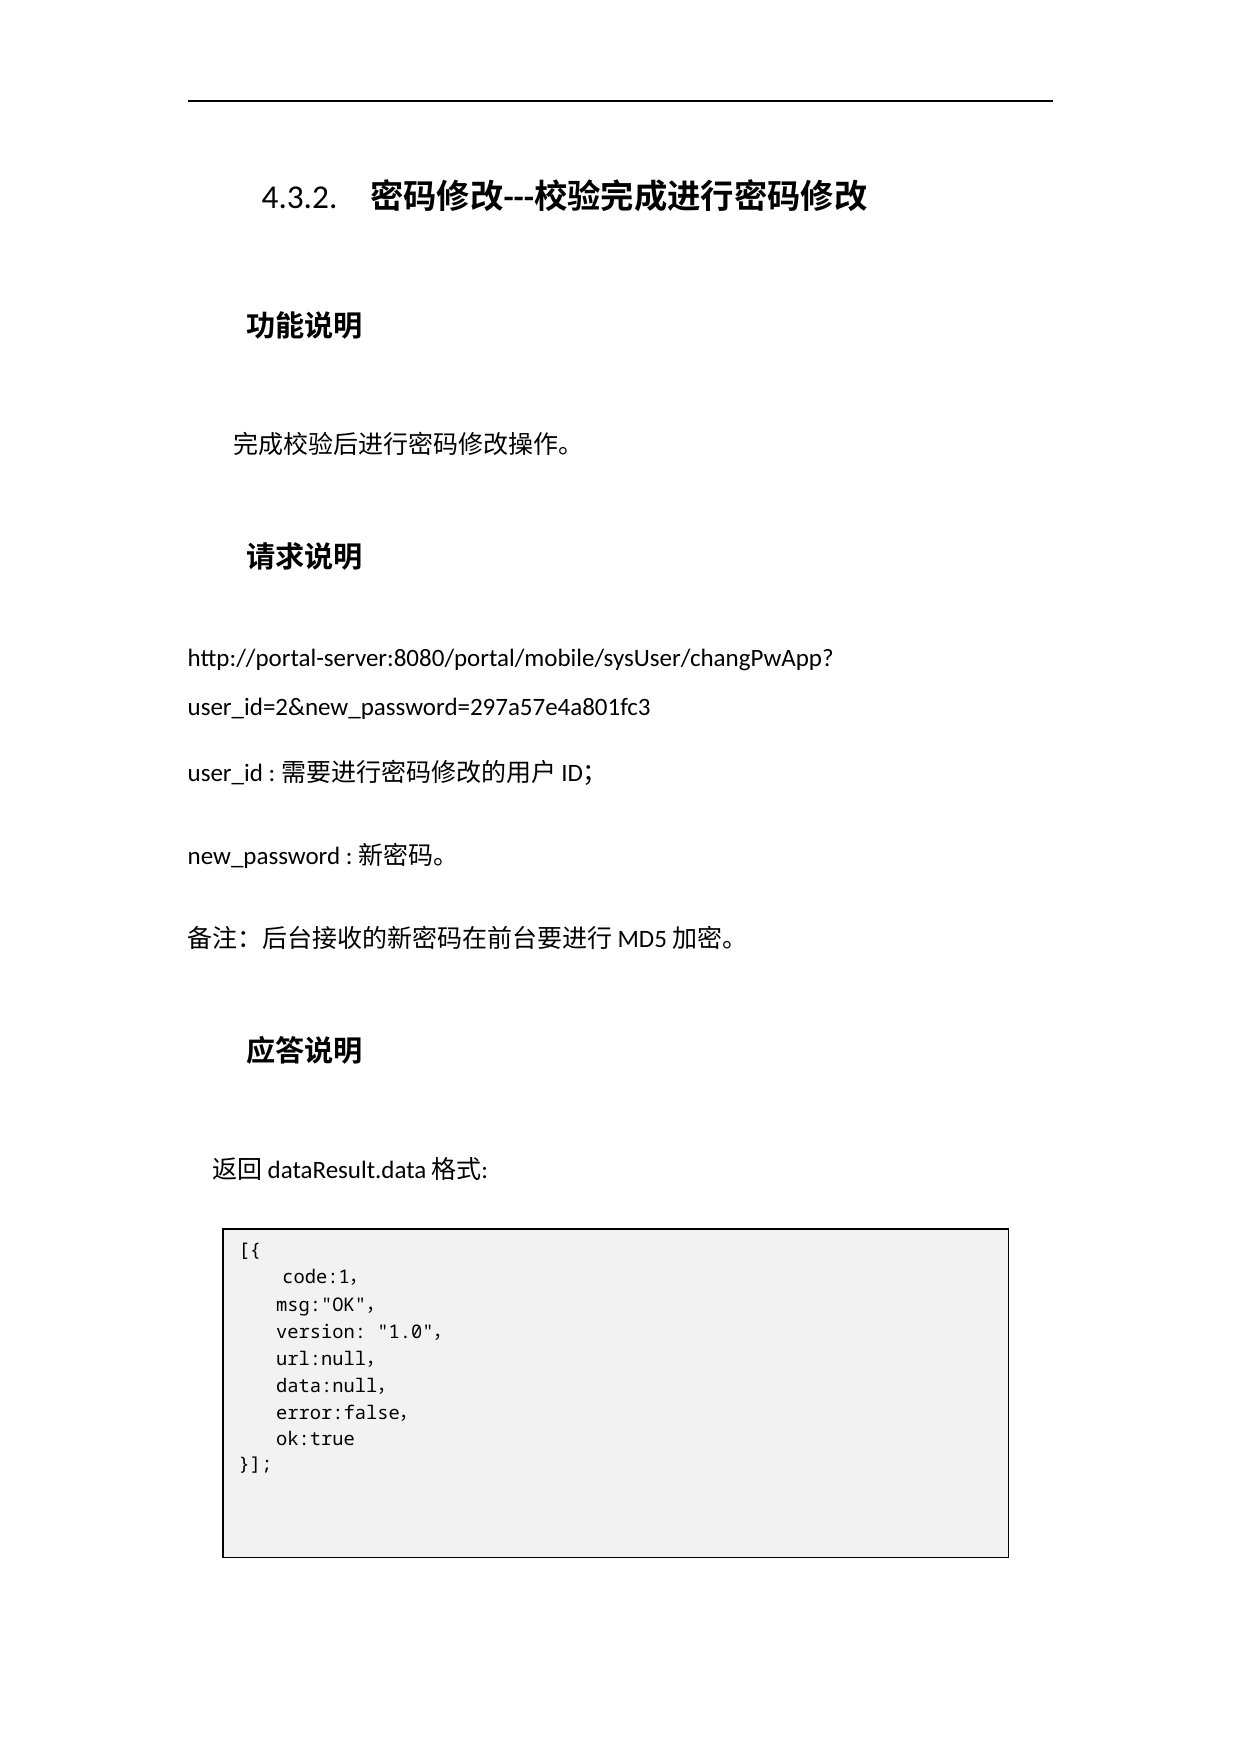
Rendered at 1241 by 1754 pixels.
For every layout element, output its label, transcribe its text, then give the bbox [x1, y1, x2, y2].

text 备注：后台接收的新密码在前台要进行MD5加密。 [187, 904, 1053, 969]
subtitle 应答说明 [187, 1016, 1053, 1081]
subtitle 功能说明 [187, 291, 1053, 356]
text new_password : 新密码。 [187, 821, 1053, 886]
text 完成校验后进行密码修改操作。 [187, 410, 1053, 475]
subtitle 请求说明 [187, 522, 1053, 587]
subtitle 密码修改---校验完成进行密码修改 [261, 162, 1053, 227]
text 返回dataResult.data格式: [187, 1135, 1053, 1200]
text user_id : 需要进行密码修改的用户ID； [187, 738, 1053, 803]
text http://portal-server:8080/portal/mobile/sysUser/changPwApp?user_id=2&new_password=297a57e4a801fc3 [187, 641, 1053, 722]
